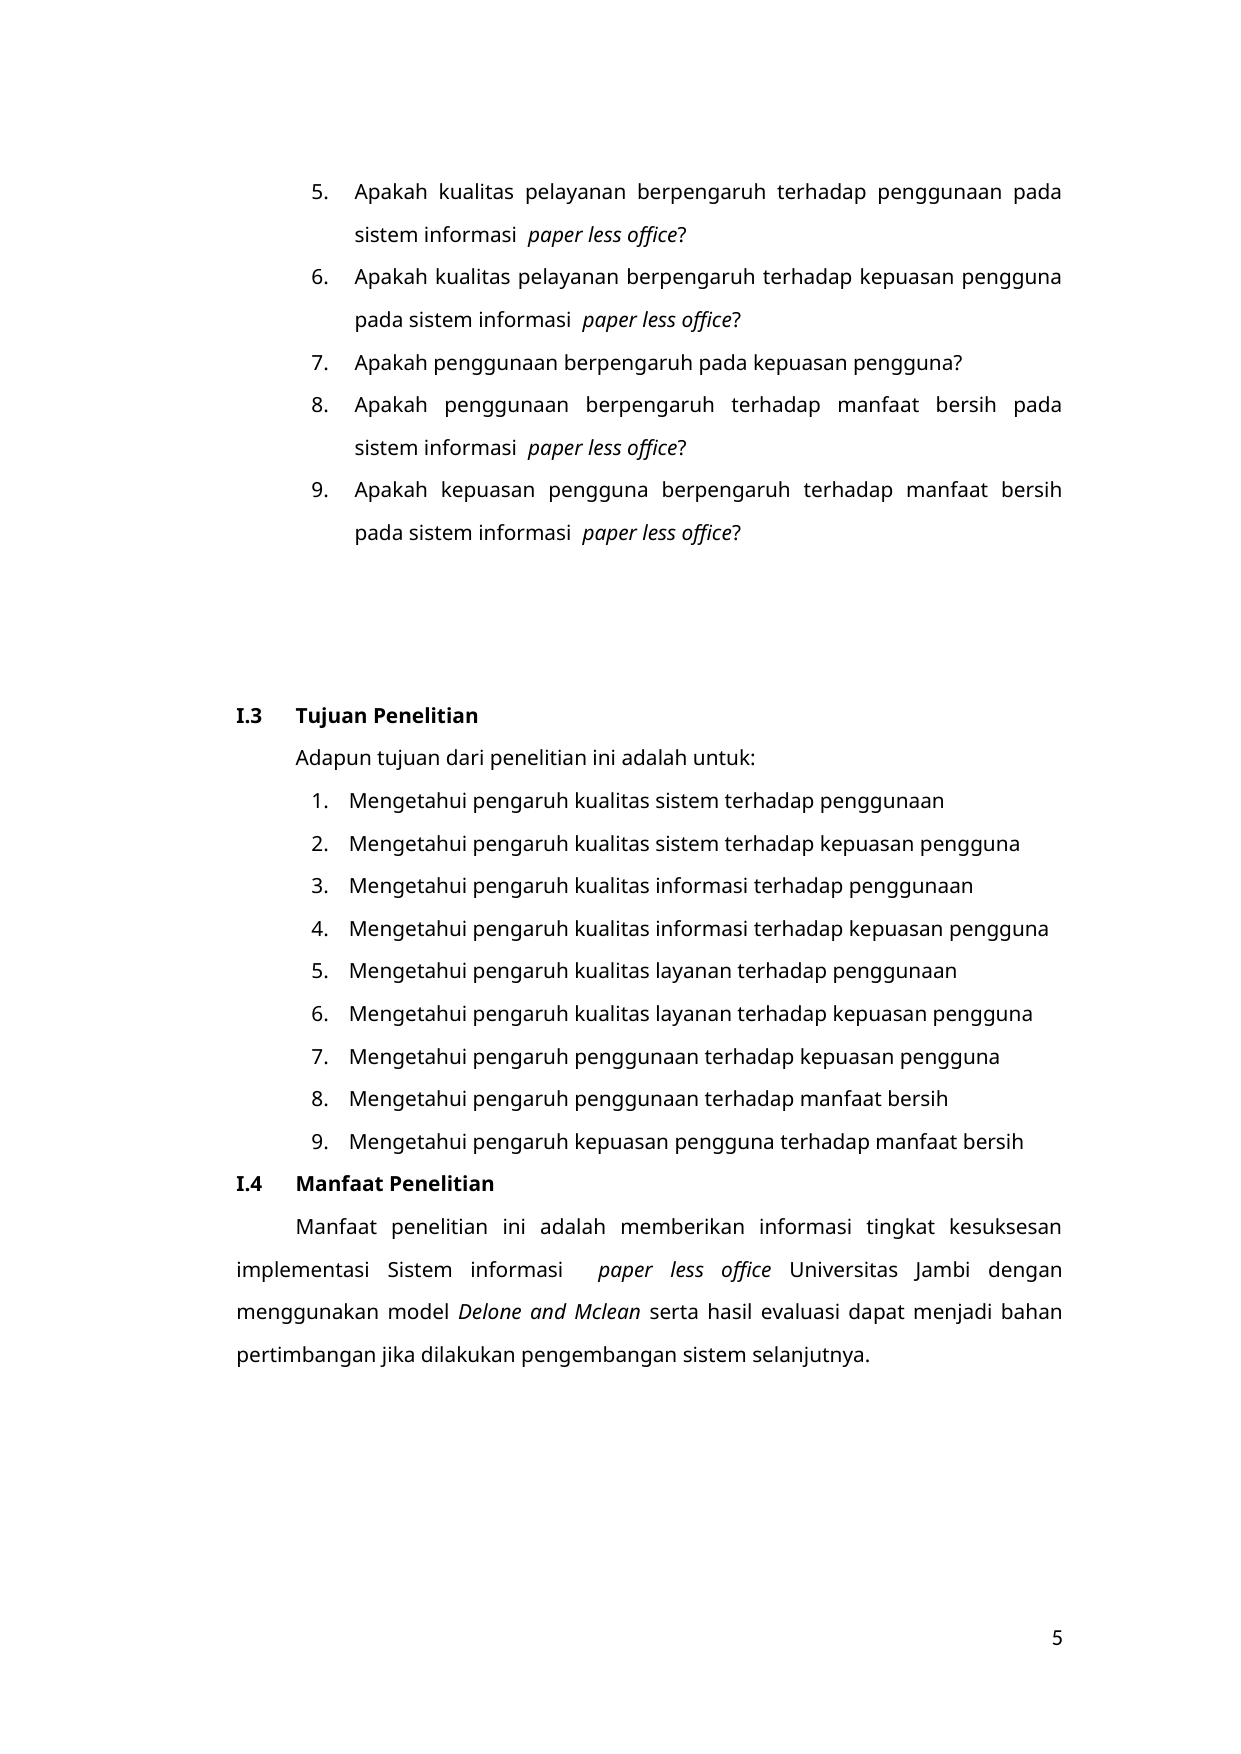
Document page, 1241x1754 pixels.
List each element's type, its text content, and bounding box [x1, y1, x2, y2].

list Apakah penggunaan berpengaruh terhadap manfaat bersih pada sistem informasi paper less office? [311, 390, 1063, 461]
list Mengetahui pengaruh kualitas layanan terhadap penggunaan [311, 957, 1063, 985]
list Apakah kualitas pelayanan berpengaruh terhadap penggunaan pada sistem informasi paper less office? [311, 177, 1063, 248]
list Tujuan Penelitian [236, 701, 1063, 729]
list Apakah kualitas pelayanan berpengaruh terhadap kepuasan pengguna pada sistem informasi paper less office? [311, 262, 1063, 333]
list Mengetahui pengaruh kualitas informasi terhadap penggunaan [311, 871, 1063, 900]
list Mengetahui pengaruh kepuasan pengguna terhadap manfaat bersih [311, 1127, 1063, 1155]
list Mengetahui pengaruh kualitas sistem terhadap penggunaan [311, 786, 1063, 814]
list Apakah penggunaan berpengaruh pada kepuasan pengguna? [311, 348, 1063, 376]
list Adapun tujuan dari penelitian ini adalah untuk: [295, 743, 1063, 772]
list Mengetahui pengaruh penggunaan terhadap kepuasan pengguna [311, 1042, 1063, 1070]
list Mengetahui pengaruh kualitas informasi terhadap kepuasan pengguna [311, 914, 1063, 942]
list Manfaat Penelitian [236, 1169, 1063, 1198]
list Mengetahui pengaruh kualitas sistem terhadap kepuasan pengguna [311, 829, 1063, 857]
list Mengetahui pengaruh kualitas layanan terhadap kepuasan pengguna [311, 999, 1063, 1028]
list Apakah kepuasan pengguna berpengaruh terhadap manfaat bersih pada sistem informasi paper less office? [311, 475, 1063, 546]
list Mengetahui pengaruh penggunaan terhadap manfaat bersih [311, 1084, 1063, 1113]
text Manfaat penelitian ini adalah memberikan informasi tingkat kesuksesan implementasi Sistem informasi paper less office Universitas Jambi dengan menggunakan model Delone and Mclean serta hasil evaluasi dapat menjadi bahan pertimbangan jika dilakukan pengembangan sistem selanjutnya. [236, 1212, 1063, 1368]
